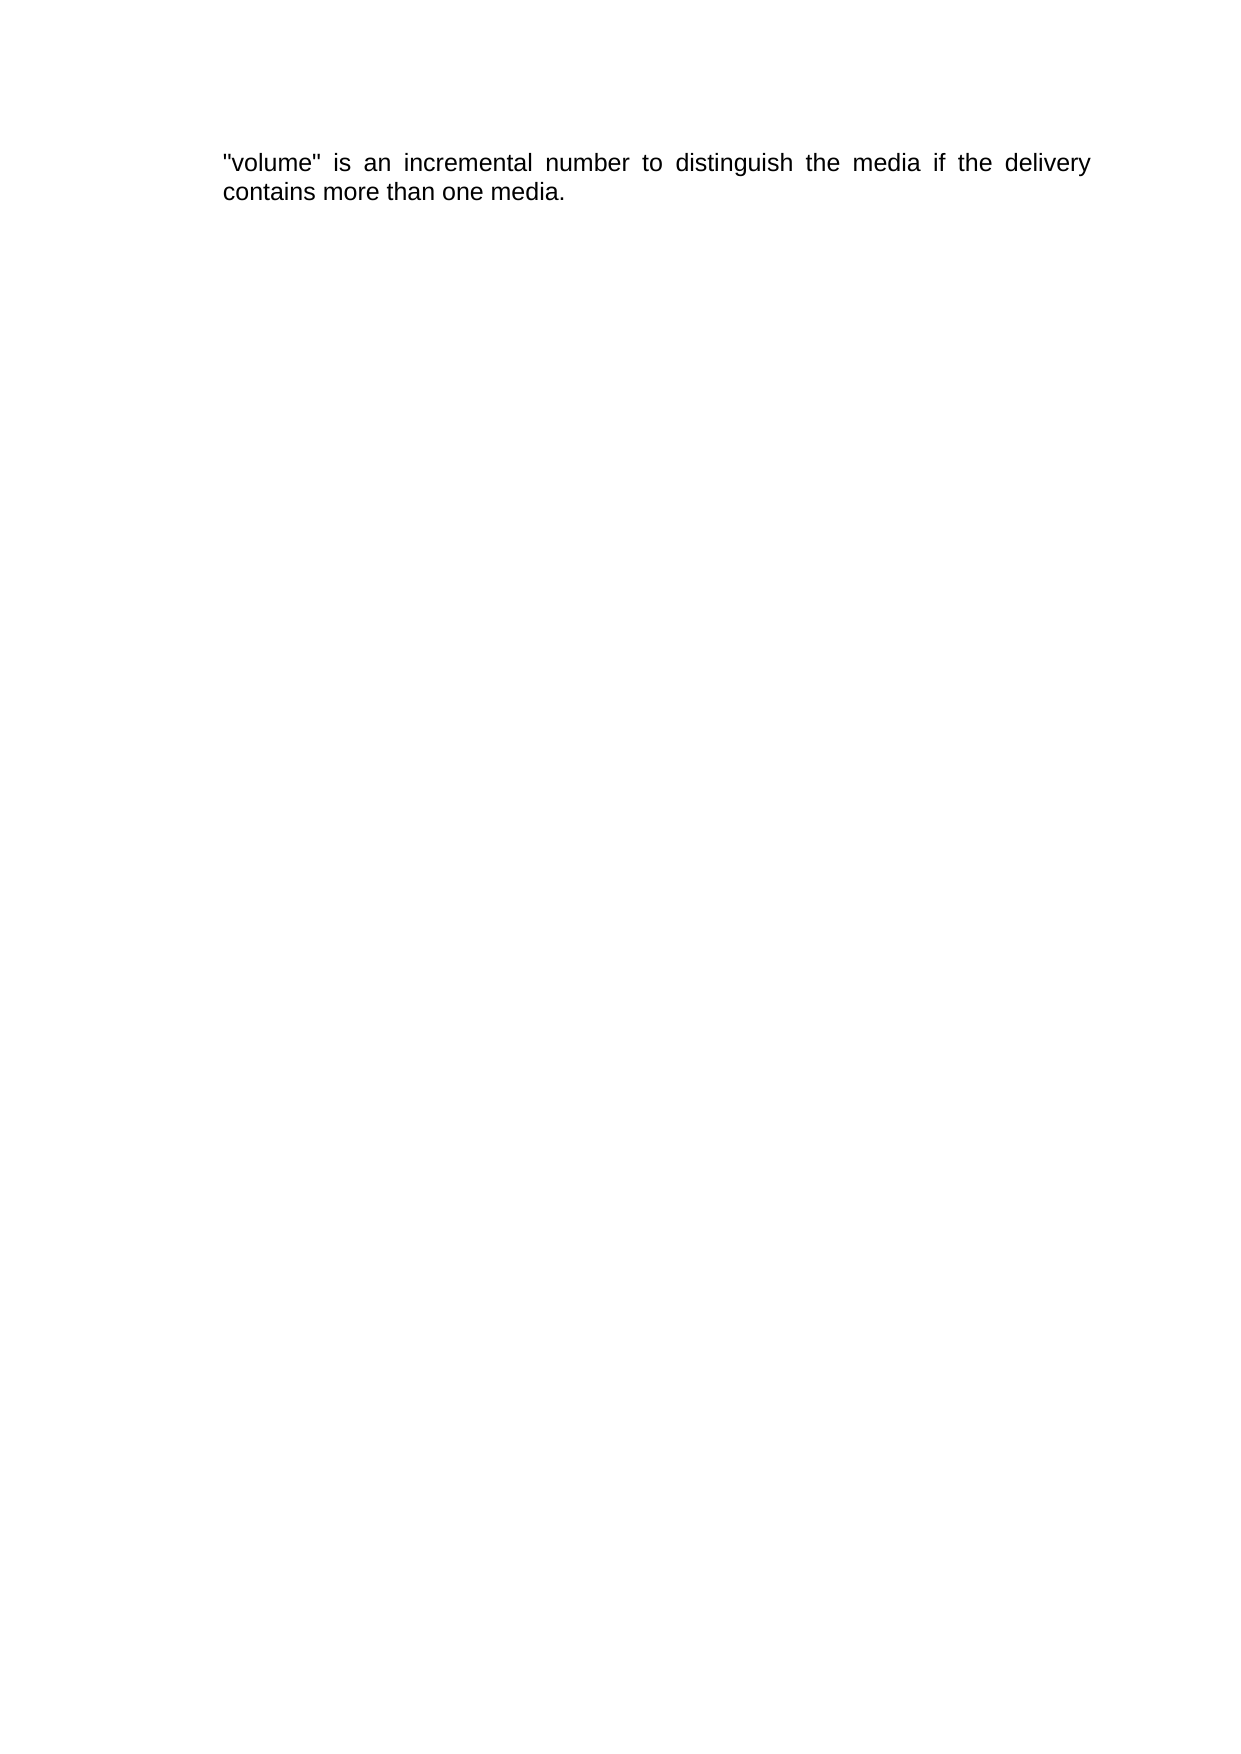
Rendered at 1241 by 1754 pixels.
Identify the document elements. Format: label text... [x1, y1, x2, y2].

text "volume" is an incremental number to distinguish the media if the delivery contains more than one media. [223, 148, 1092, 205]
